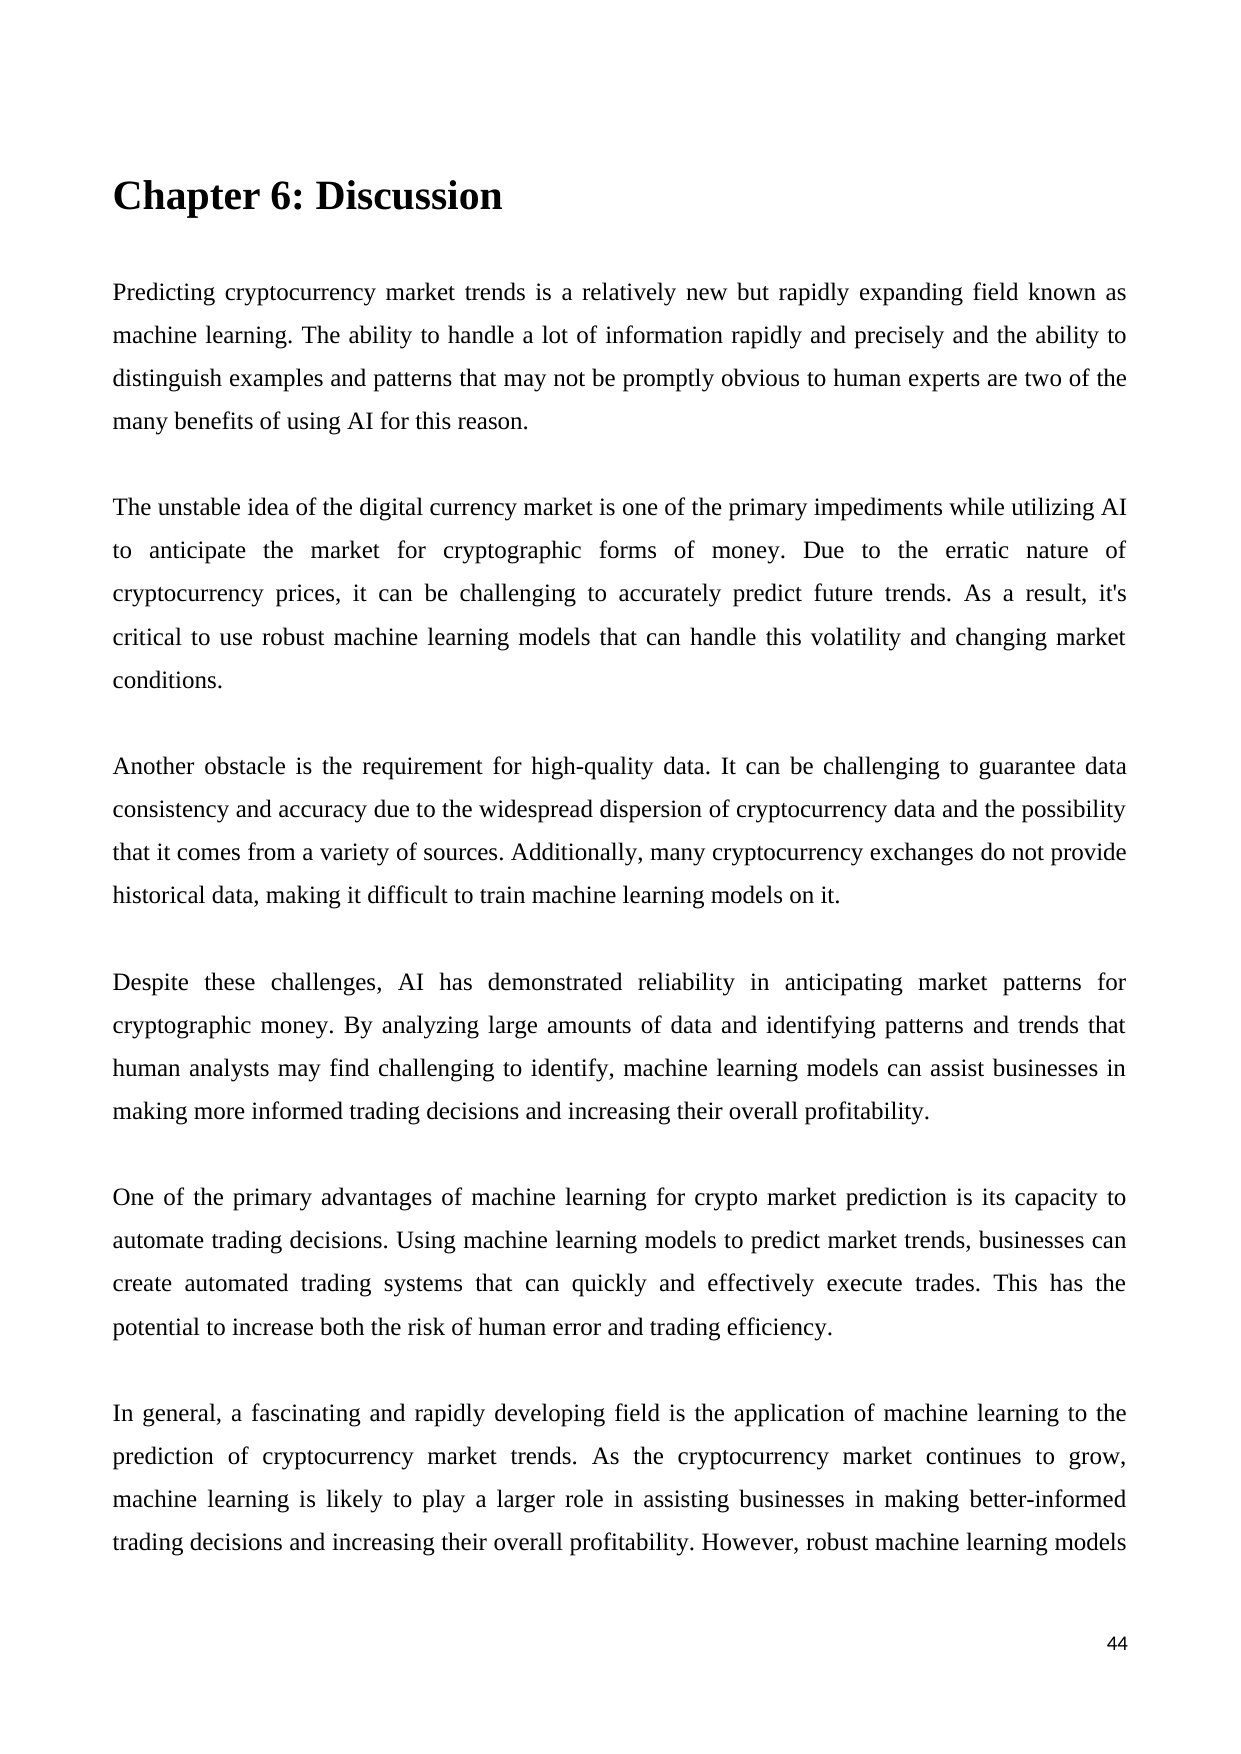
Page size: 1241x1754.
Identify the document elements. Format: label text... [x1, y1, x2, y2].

text Another obstacle is the requirement for high-quality data. It can be challenging to guarantee data consistency and accuracy due to the widespread dispersion of cryptocurrency data and the possibility that it comes from a variety of sources. Additionally, many cryptocurrency exchanges do not provide historical data, making it difficult to train machine learning models on it. [112, 751, 1128, 909]
text Despite these challenges, AI has demonstrated reliability in anticipating market patterns for cryptographic money. By analyzing large amounts of data and identifying patterns and trends that human analysts may find challenging to identify, machine learning models can assist businesses in making more informed trading decisions and increasing their overall profitability. [112, 967, 1128, 1125]
text One of the primary advantages of machine learning for crypto market prediction is its capacity to automate trading decisions. Using machine learning models to predict market trends, businesses can create automated trading systems that can quickly and effectively execute trades. This has the potential to increase both the risk of human error and trading efficiency. [112, 1182, 1128, 1340]
text Predicting cryptocurrency market trends is a relatively new but rapidly expanding field known as machine learning. The ability to handle a lot of information rapidly and precisely and the ability to distinguish examples and patterns that may not be promptly obvious to human experts are two of the many benefits of using AI for this reason. [112, 277, 1128, 435]
text The unstable idea of the digital currency market is one of the primary impediments while utilizing AI to anticipate the market for cryptographic forms of money. Due to the erratic nature of cryptocurrency prices, it can be challenging to accurately predict future trends. As a result, it's critical to use robust machine learning models that can handle this volatility and changing market conditions. [112, 492, 1128, 693]
subtitle Chapter 6: Discussion [112, 170, 1128, 218]
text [112, 1398, 1128, 1556]
